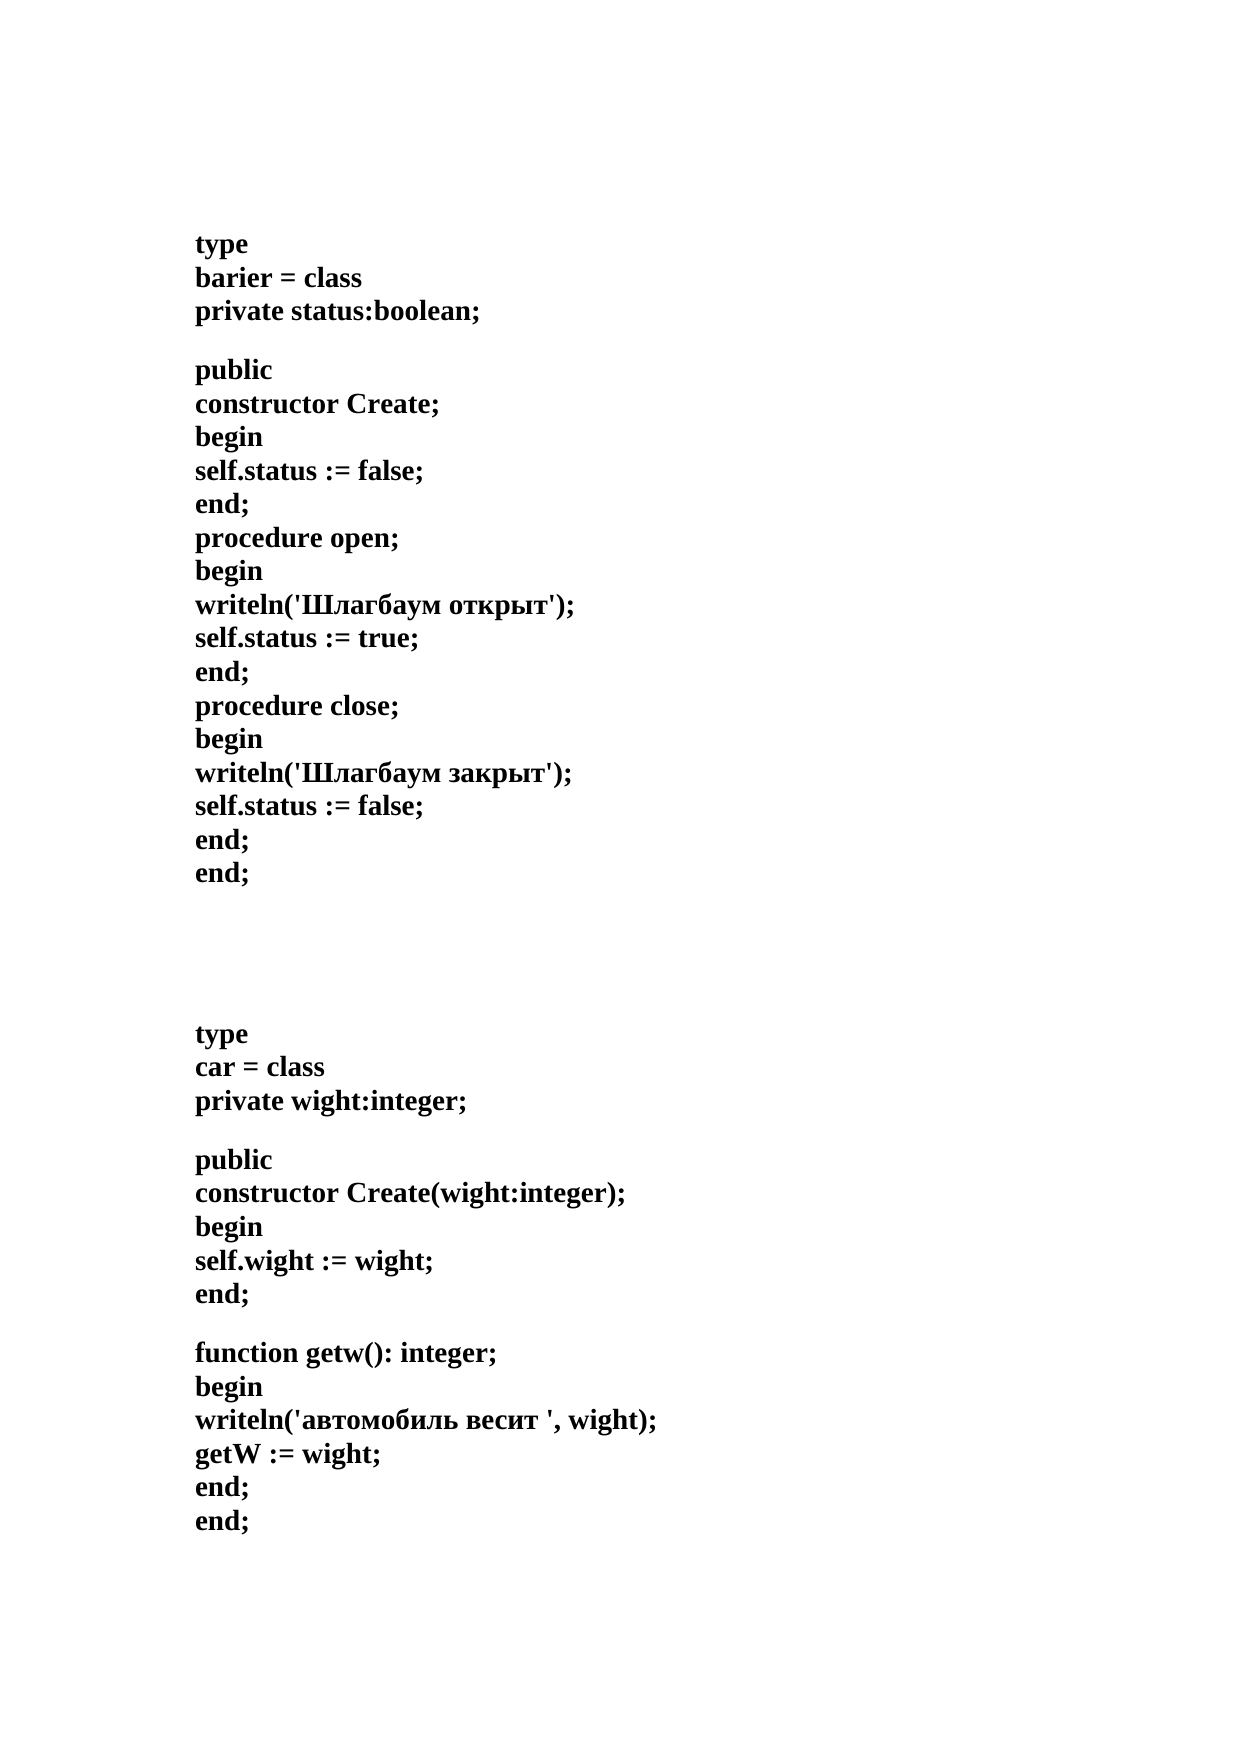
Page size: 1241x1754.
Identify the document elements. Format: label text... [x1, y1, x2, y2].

text procedure close; [187, 688, 1053, 721]
text writeln('Шлагбаум закрыт'); [187, 755, 1053, 788]
text self.status := false; [187, 788, 1053, 822]
text type [187, 1016, 1053, 1049]
text constructor Create(wight:integer); [187, 1176, 1053, 1209]
text getW := wight; [187, 1436, 1053, 1469]
text public [187, 352, 1053, 386]
text constructor Create; [187, 386, 1053, 419]
text end; [187, 1276, 1053, 1310]
text car = class [187, 1049, 1053, 1083]
text self.status := false; [187, 453, 1053, 486]
text begin [187, 721, 1053, 755]
text end; [187, 654, 1053, 688]
text function getw(): integer; [187, 1335, 1053, 1369]
text begin [187, 1209, 1053, 1243]
text barier = class [187, 260, 1053, 293]
text private status:boolean; [187, 293, 1053, 327]
text end; [187, 486, 1053, 520]
text begin [187, 553, 1053, 587]
text private wight:integer; [187, 1083, 1053, 1117]
text type [187, 226, 1053, 260]
text begin [187, 419, 1053, 453]
text end; [187, 1503, 1053, 1536]
text begin [187, 1369, 1053, 1402]
text end; [187, 1469, 1053, 1503]
text self.wight := wight; [187, 1243, 1053, 1276]
text writeln('автомобиль весит ', wight); [187, 1402, 1053, 1436]
text end; [187, 822, 1053, 855]
text procedure open; [187, 520, 1053, 553]
text writeln('Шлагбаум открыт'); [187, 587, 1053, 621]
text public [187, 1142, 1053, 1176]
text end; [187, 855, 1053, 889]
text self.status := true; [187, 621, 1053, 654]
